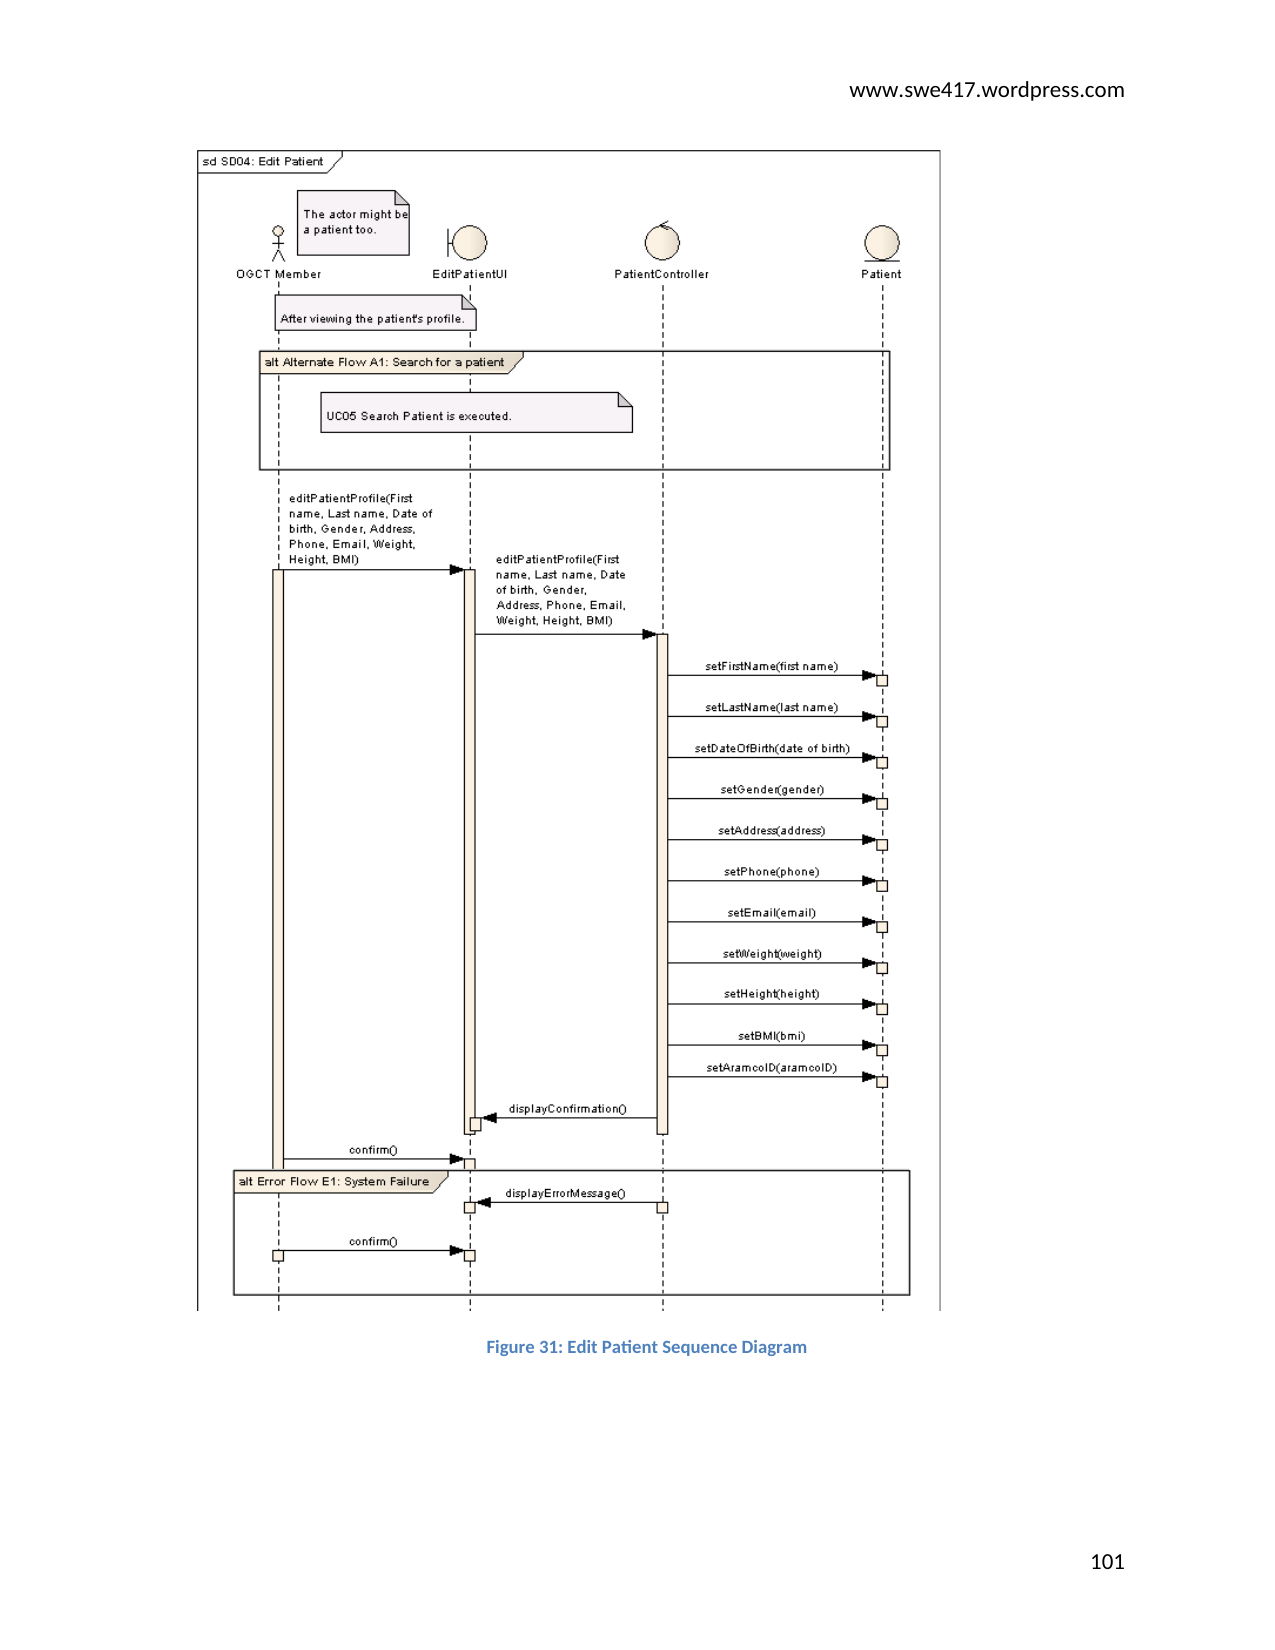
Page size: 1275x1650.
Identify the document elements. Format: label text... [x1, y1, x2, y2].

picture [196, 150, 941, 1311]
text Figure 31: Edit Patient Sequence Diagram [169, 1336, 1125, 1359]
